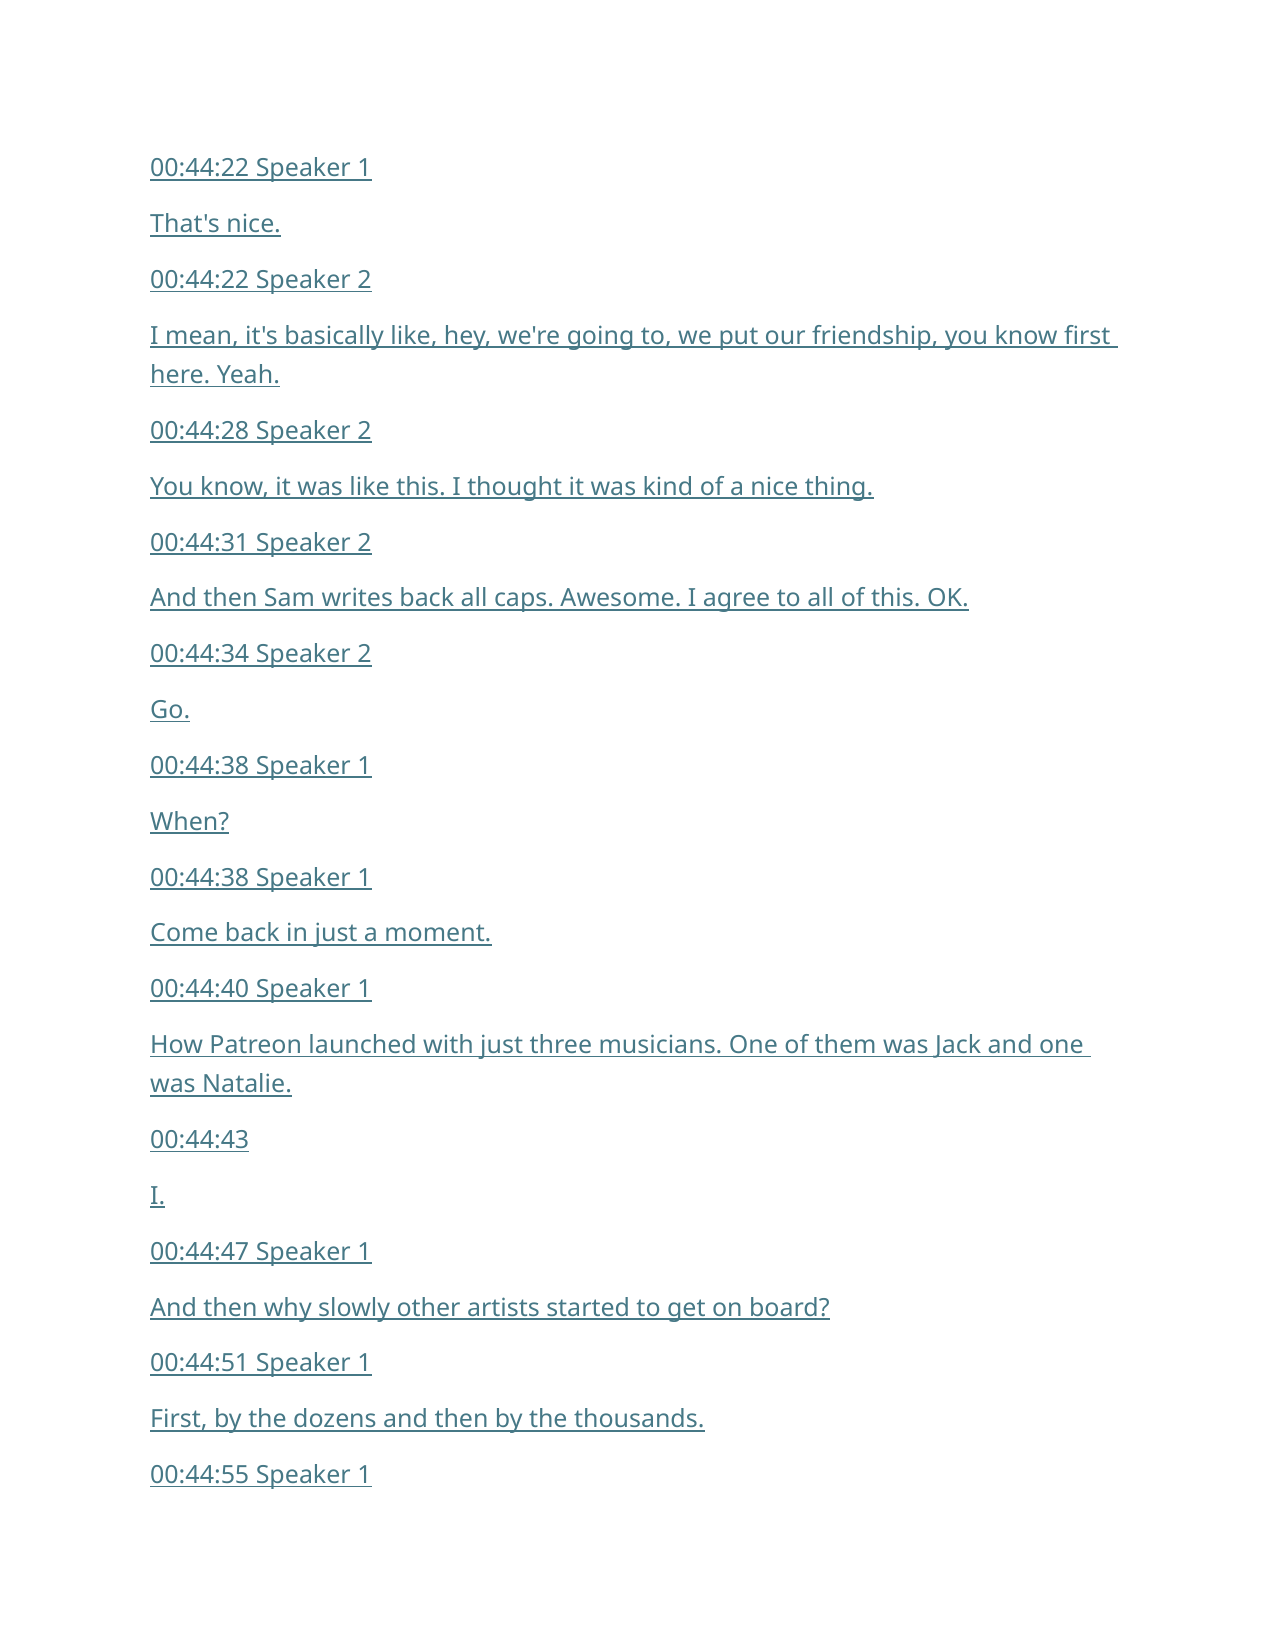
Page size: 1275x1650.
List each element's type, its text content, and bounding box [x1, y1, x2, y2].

text 00:44:31 Speaker 2 [150, 524, 1125, 558]
text I mean, it's basically like, hey, we're going to, we put our friendship, you know first here. Yeah. [150, 317, 1125, 391]
text You know, it was like this. I thought it was kind of a nice thing. [150, 468, 1125, 502]
text First, by the dozens and then by the thousands. [150, 1401, 1125, 1435]
text And then Sam writes back all caps. Awesome. I agree to all of this. OK. [150, 580, 1125, 614]
text 00:44:51 Speaker 1 [150, 1345, 1125, 1379]
text 00:44:40 Speaker 1 [150, 971, 1125, 1005]
text 00:44:22 Speaker 2 [150, 262, 1125, 296]
text And then why slowly other artists started to get on board? [150, 1289, 1125, 1323]
text 00:44:38 Speaker 1 [150, 859, 1125, 893]
text That's nice. [150, 206, 1125, 240]
text 00:44:28 Speaker 2 [150, 412, 1125, 447]
text I. [150, 1177, 1125, 1212]
text 00:44:55 Speaker 1 [150, 1457, 1125, 1491]
text 00:44:38 Speaker 1 [150, 747, 1125, 782]
text 00:44:22 Speaker 1 [150, 150, 1125, 184]
text 00:44:47 Speaker 1 [150, 1233, 1125, 1267]
text 00:44:43 [150, 1122, 1125, 1156]
text 00:44:34 Speaker 2 [150, 636, 1125, 670]
text When? [150, 803, 1125, 837]
text Go. [150, 692, 1125, 726]
text How Patreon launched with just three musicians. One of them was Jack and one was Natalie. [150, 1027, 1125, 1100]
text Come back in just a moment. [150, 915, 1125, 949]
